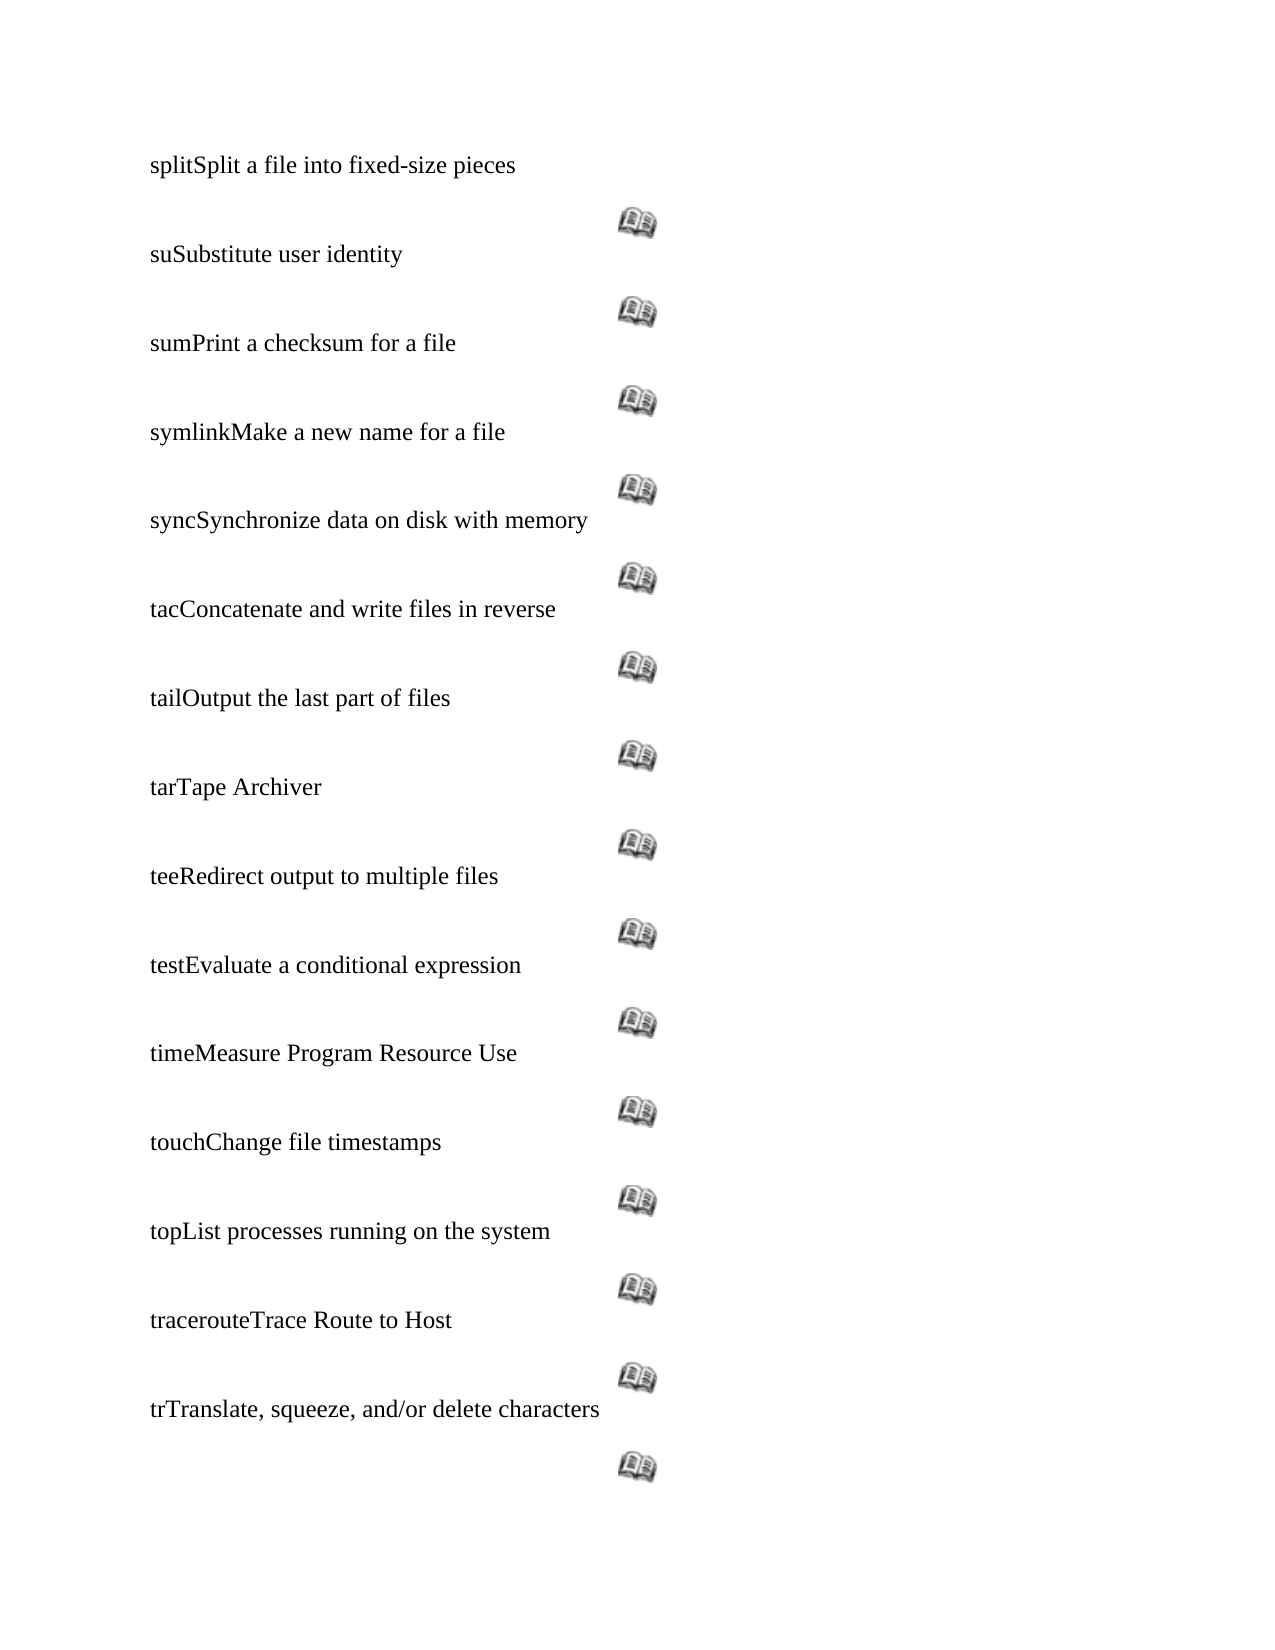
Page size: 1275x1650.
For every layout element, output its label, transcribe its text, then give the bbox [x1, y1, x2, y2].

picture [617, 651, 658, 684]
text suSubstitute user identity [150, 239, 1125, 268]
text teeRedirect output to multiple files [150, 861, 1125, 889]
picture [617, 1451, 658, 1483]
picture [617, 918, 658, 950]
picture [617, 207, 658, 239]
text tracerouteTrace Route to Host [150, 1305, 1125, 1334]
picture [617, 1273, 658, 1306]
picture [617, 1096, 658, 1128]
picture [617, 474, 658, 506]
text tailOutput the last part of files [150, 683, 1125, 712]
text tacConcatenate and write files in reverse [150, 594, 1125, 623]
picture [617, 296, 658, 328]
picture [617, 1185, 658, 1217]
picture [617, 562, 658, 595]
picture [617, 1362, 658, 1394]
picture [617, 1007, 658, 1039]
text symlinkMake a new name for a file [150, 417, 1125, 445]
text syncSynchronize data on disk with memory [150, 505, 1125, 534]
picture [617, 740, 658, 772]
text timeMeasure Program Resource Use [150, 1038, 1125, 1067]
text sumPrint a checksum for a file [150, 328, 1125, 356]
picture [617, 385, 658, 417]
text topList processes running on the system [150, 1216, 1125, 1245]
text testEvaluate a conditional expression [150, 950, 1125, 978]
text tarTape Archiver [150, 772, 1125, 801]
text trTranslate, squeeze, and/or delete characters [150, 1394, 1125, 1423]
picture [617, 829, 658, 861]
text splitSplit a file into fixed-size pieces [150, 150, 1125, 179]
text touchChange file timestamps [150, 1127, 1125, 1156]
